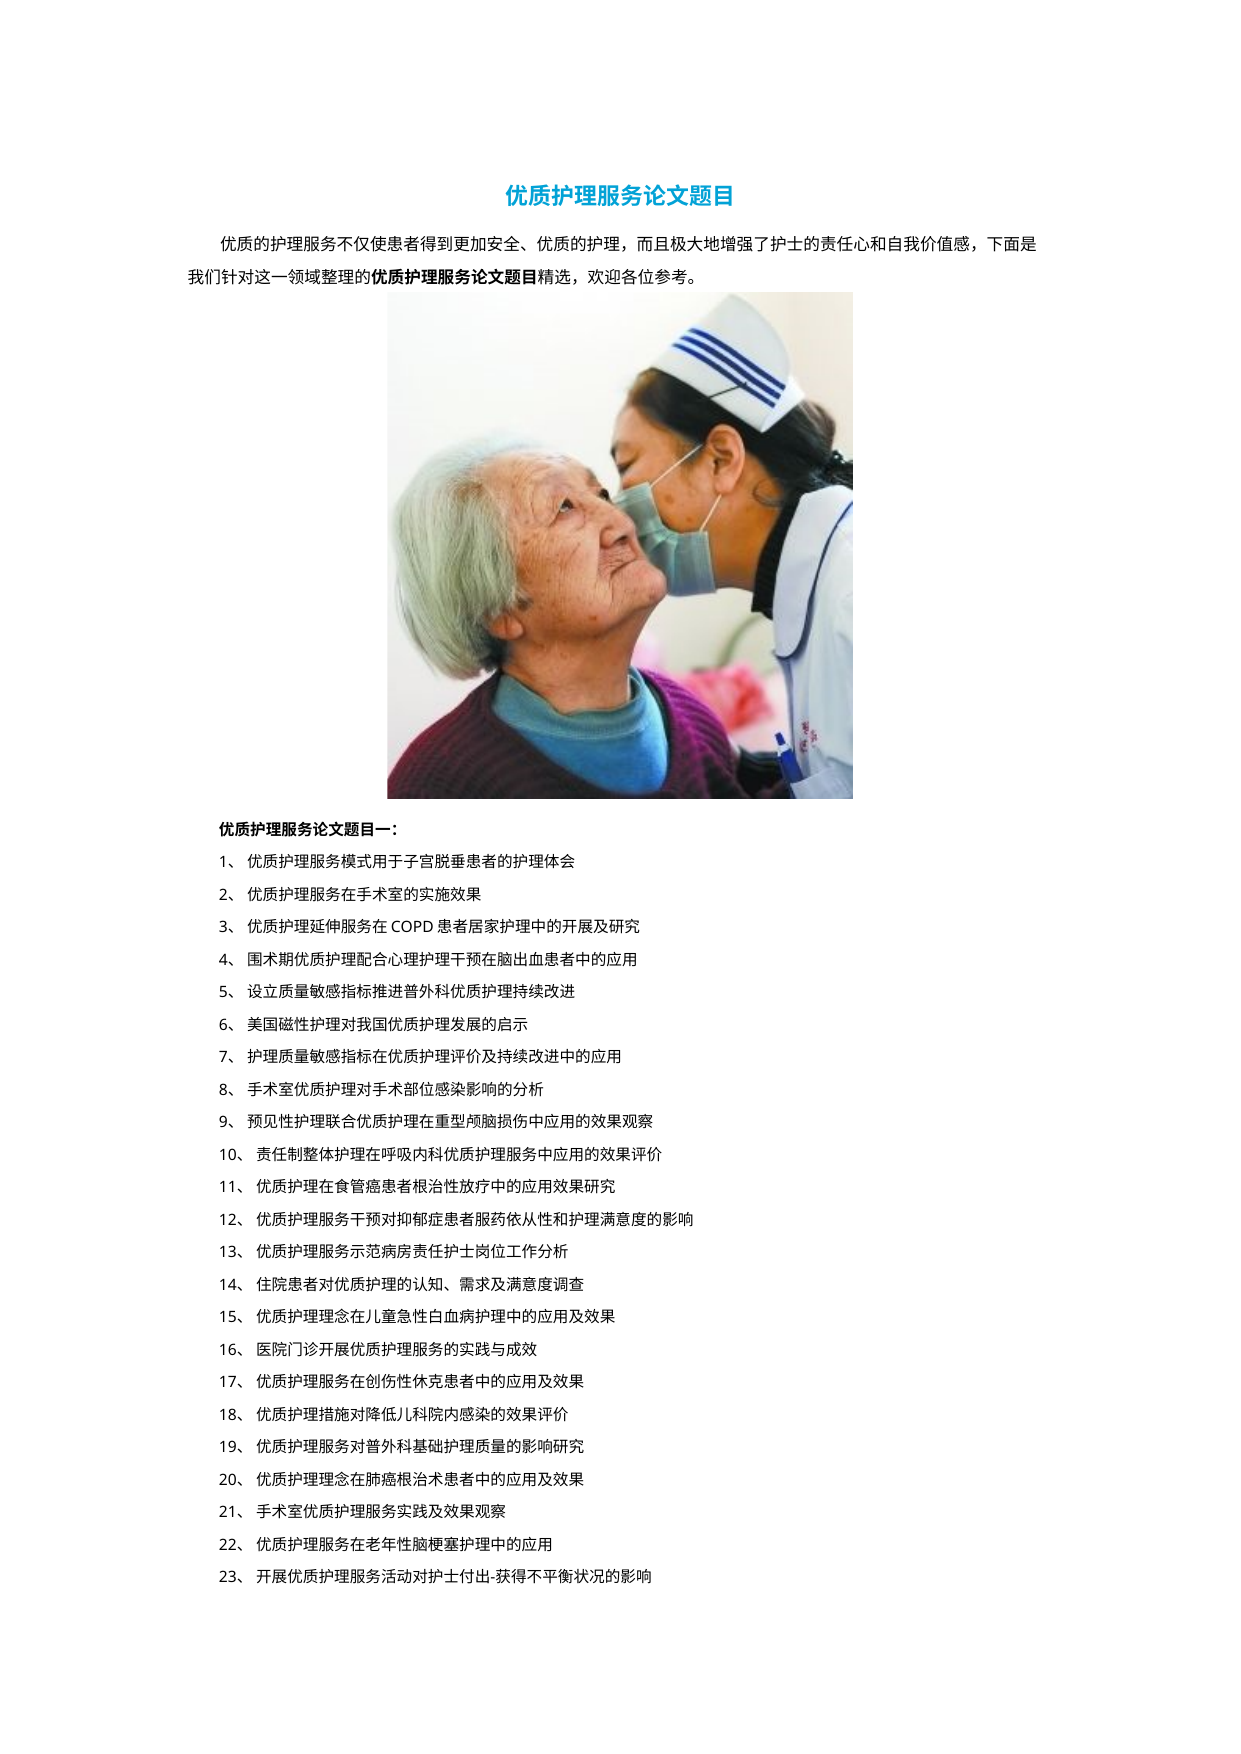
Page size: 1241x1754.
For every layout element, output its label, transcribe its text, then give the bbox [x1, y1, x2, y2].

text 优质的护理服务不仅使患者得到更加安全、优质的护理，而且极大地增强了护士的责任心和自我价值感，下面是我们针对这一领域整理的优质护理服务论文题目精选，欢迎各位参考。 [187, 227, 1053, 292]
picture [387, 292, 853, 799]
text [187, 844, 1053, 1592]
text 优质护理服务论文题目 [187, 162, 1053, 227]
text 优质护理服务论文题目一： [187, 812, 1053, 844]
